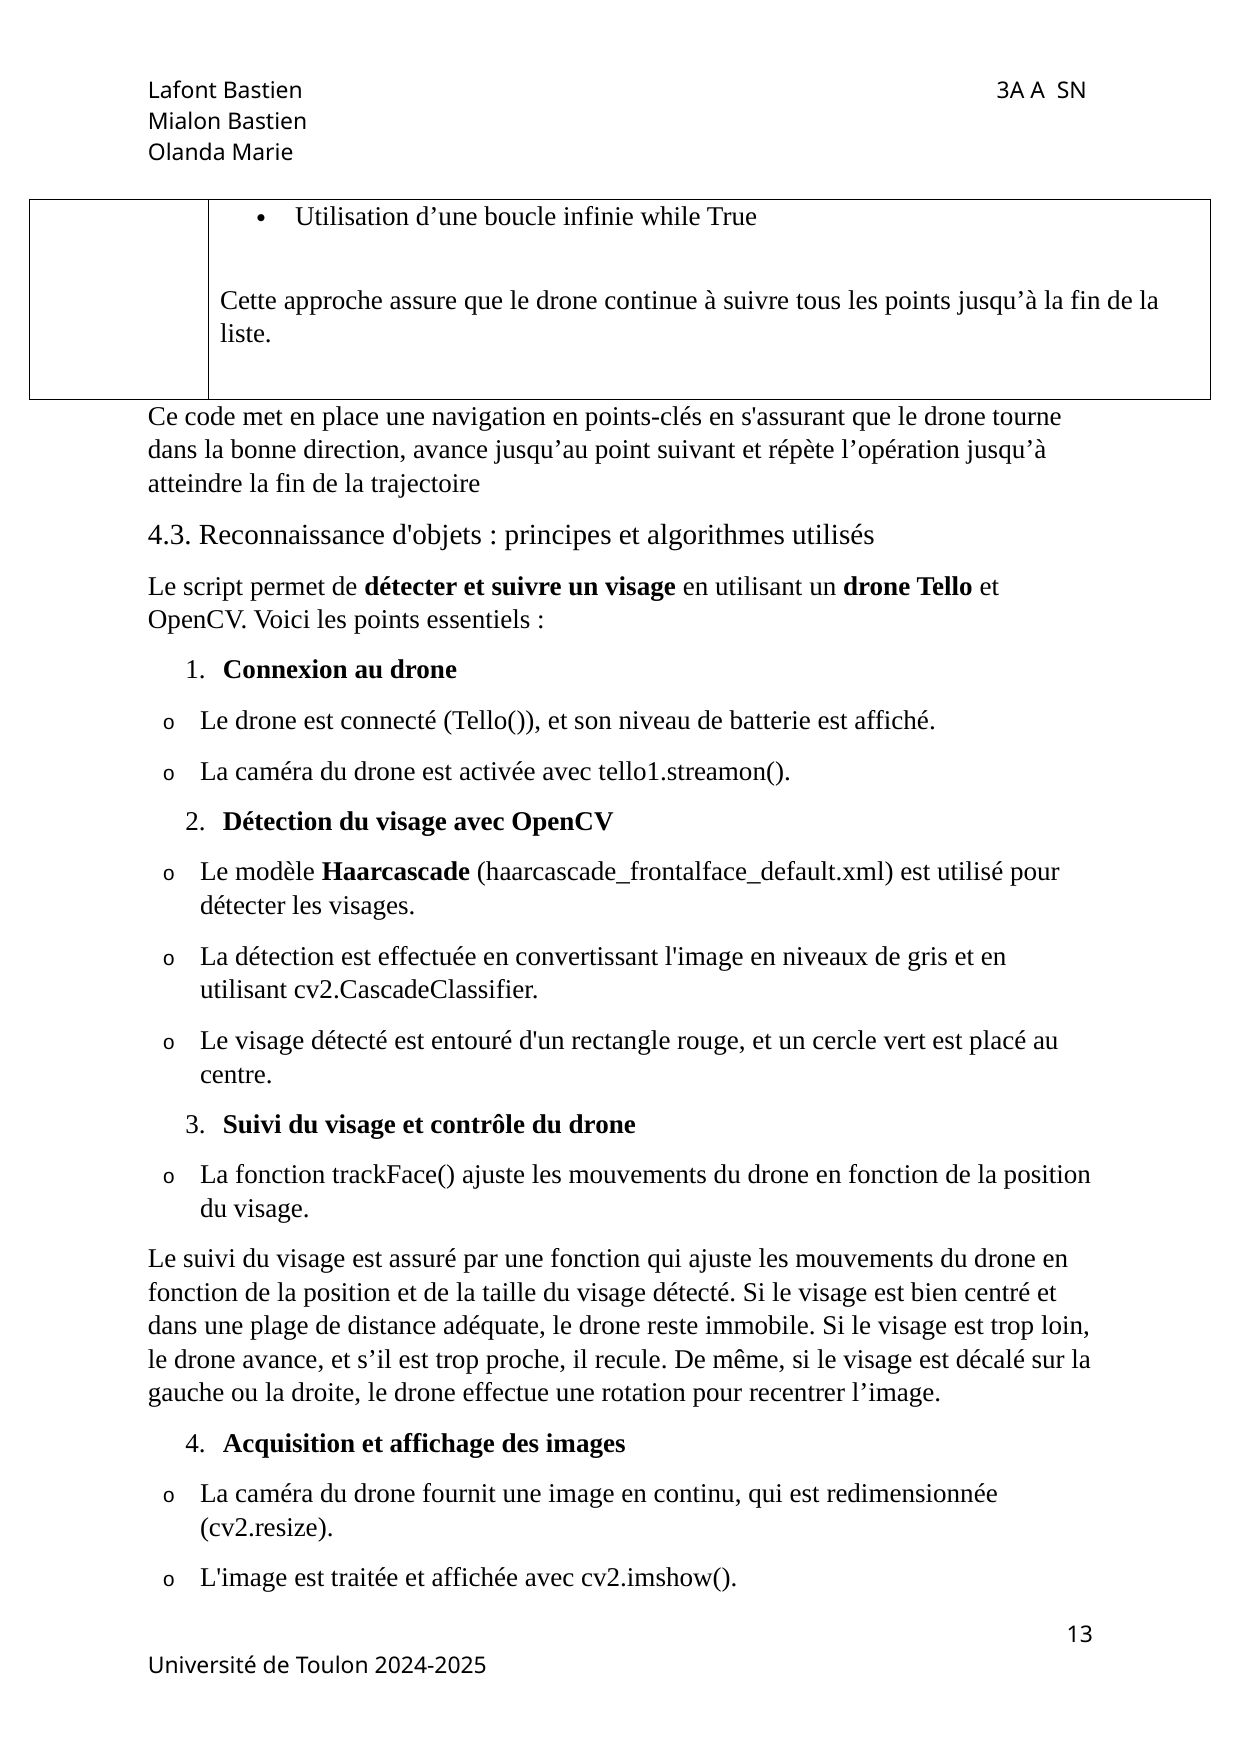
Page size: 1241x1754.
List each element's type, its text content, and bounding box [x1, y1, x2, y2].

list Le modèle Haarcascade (haarcascade_frontalface_default.xml) est utilisé pour détecter les visages. [162, 856, 1093, 921]
list La détection est effectuée en convertissant l'image en niveaux de gris et en utilisant cv2.CascadeClassifier. [162, 940, 1093, 1005]
list L'image est traitée et affichée avec cv2.imshow(). [162, 1561, 1093, 1593]
list La fonction trackFace() ajuste les mouvements du drone en fonction de la position du visage. [162, 1158, 1093, 1223]
list Acquisition et affichage des images [185, 1427, 1093, 1458]
list Suivi du visage et contrôle du drone [185, 1108, 1093, 1139]
list La caméra du drone fournit une image en continu, qui est redimensionnée (cv2.resize). [162, 1477, 1093, 1542]
list Le drone est connecté (Tello()), et son niveau de batterie est affiché. [162, 704, 1093, 735]
text Le script permet de détecter et suivre un visage en utilisant un drone Tello et OpenCV. Voici les points essentiels : [148, 570, 1093, 634]
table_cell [209, 200, 1210, 399]
text Le suivi du visage est assuré par une fonction qui ajuste les mouvements du drone en fonction de la position et de la taille du visage détecté. Si le visage est bien centré et dans une plage de distance adéquate, le drone reste immobile. Si le visage est trop loin, le drone avance, et s’il est trop proche, il recule. De même, si le visage est décalé sur la gauche ou la droite, le drone effectue une rotation pour recentrer l’image. [148, 1242, 1093, 1408]
list Le visage détecté est entouré d'un rectangle rouge, et un cercle vert est placé au centre. [162, 1024, 1093, 1089]
text Ce code met en place une navigation en points-clés en s'assurant que le drone tourne dans la bonne direction, avance jusqu’au point suivant et répète l’opération jusqu’à atteindre la fin de la trajectoire [148, 400, 1093, 498]
text 4.3. Reconnaissance d'objets : principes et algorithmes utilisés [148, 517, 1093, 551]
list Détection du visage avec OpenCV [185, 805, 1093, 836]
list Connexion au drone [185, 654, 1093, 685]
list La caméra du drone est activée avec tello1.streamon(). [162, 754, 1093, 786]
